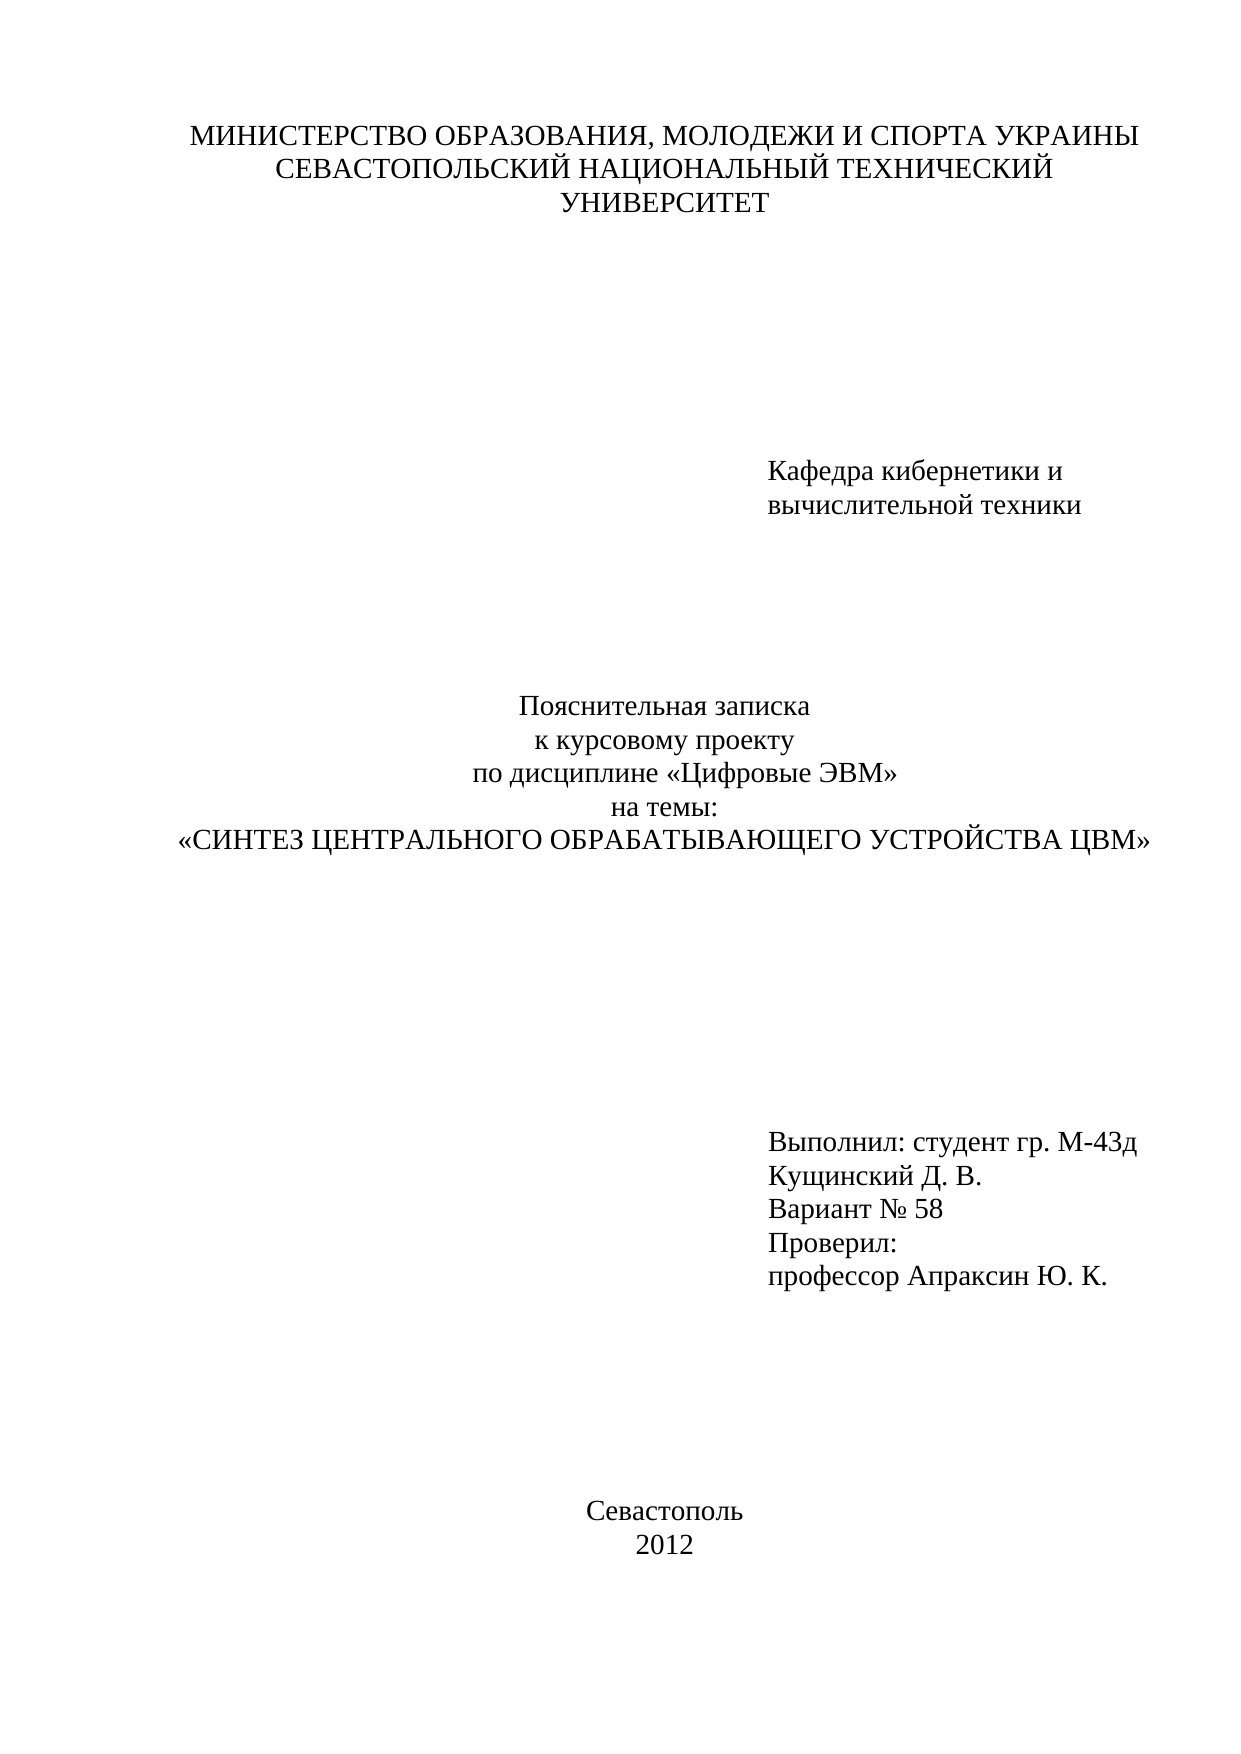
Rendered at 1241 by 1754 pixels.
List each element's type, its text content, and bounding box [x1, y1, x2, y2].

text профессор Апраксин Ю. К. [177, 1258, 1152, 1292]
text Проверил: [177, 1225, 1152, 1258]
text вычислительной техники [693, 487, 1152, 521]
text Севастополь [177, 1493, 1152, 1527]
text МИНИСТЕРСТВО ОБРАЗОВАНИЯ, МОЛОДЕЖИ И СПОРТА УКРАИНЫ [177, 118, 1152, 152]
title Пояснительная записка [177, 688, 1152, 722]
text «СИНТЕЗ ЦЕНТРАЛЬНОГО ОБРАБАТЫВАЮЩЕГО УСТРОЙСТВА ЦВМ» [177, 822, 1152, 856]
text Севастопольский национальный технический университет [177, 152, 1152, 219]
text Вариант № 58 [177, 1191, 1152, 1225]
text Кафедра кибернетики и [693, 453, 1152, 487]
title к курсовому проекту [177, 722, 1152, 755]
text Выполнил: студент гр. М-43д [177, 1124, 1152, 1158]
title по дисциплине «Цифровые ЭВМ» [398, 755, 1152, 789]
text Кущинский Д. В. [177, 1158, 1152, 1191]
text на темы: [177, 789, 1152, 822]
text 2012 [177, 1527, 1152, 1560]
